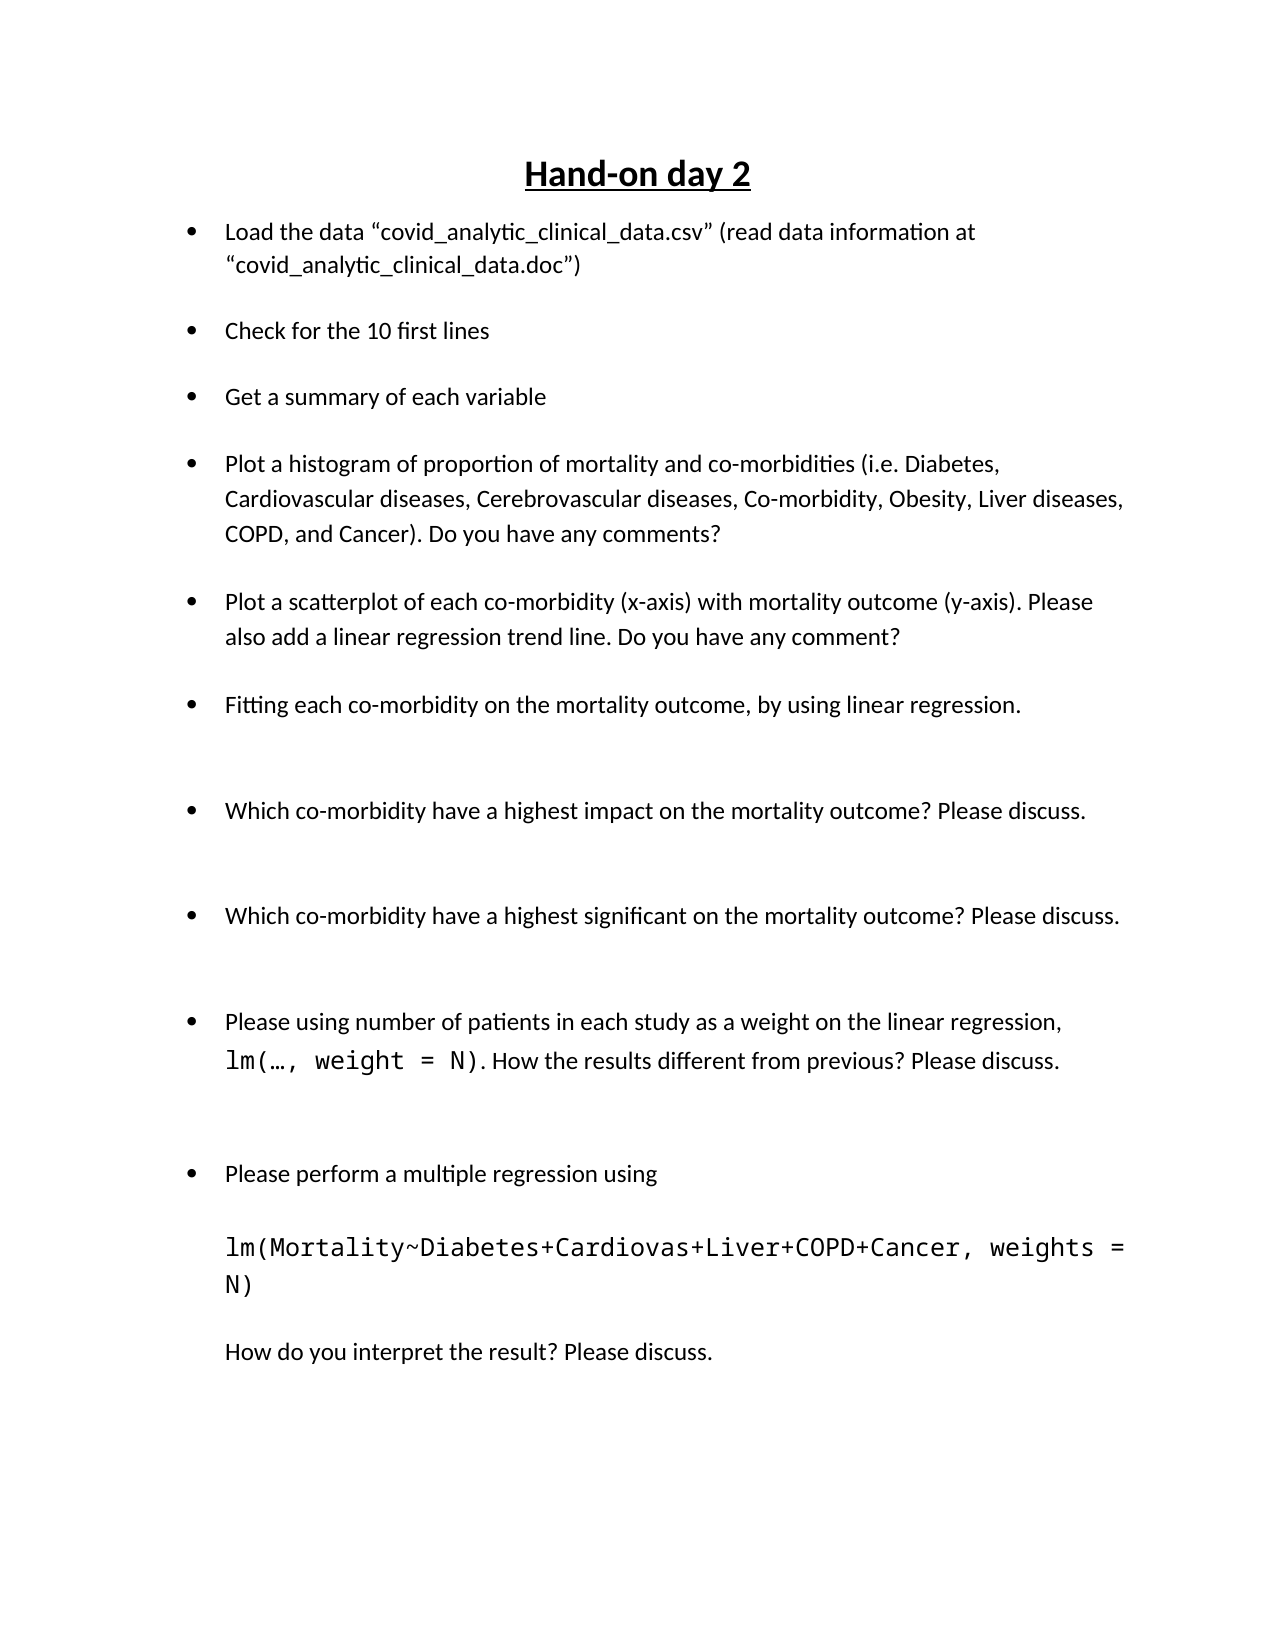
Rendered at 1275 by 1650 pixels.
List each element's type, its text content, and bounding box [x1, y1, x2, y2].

text Hand-on day 2 [150, 150, 1125, 196]
list Which co-morbidity have a highest significant on the mortality outcome? Please discuss. [187, 900, 1125, 931]
list Plot a scatterplot of each co-morbidity (x-axis) with mortality outcome (y-axis). Please also add a linear regression trend line. Do you have any comment? [187, 587, 1125, 652]
list Get a summary of each variable [187, 381, 1125, 411]
list How do you interpret the result? Please discuss. [225, 1336, 1125, 1367]
list Which co-morbidity have a highest impact on the mortality outcome? Please discuss. [187, 795, 1125, 825]
list Load the data “covid_analytic_clinical_data.csv” (read data information at “covid_analytic_clinical_data.doc”) [187, 216, 1125, 279]
list Please perform a multiple regression using [187, 1158, 1125, 1189]
list Please using number of patients in each study as a weight on the linear regression, lm(…, weight = N). How the results different from previous? Please discuss. [187, 1003, 1125, 1076]
list lm(Mortality~Diabetes+Cardiovas+Liver+COPD+Cancer, weights = N) [225, 1230, 1125, 1301]
list Check for the 10 first lines [187, 315, 1125, 345]
list Fitting each co-morbidity on the mortality outcome, by using linear regression. [187, 689, 1125, 720]
list Plot a histogram of proportion of mortality and co-morbidities (i.e. Diabetes, Cardiovascular diseases, Cerebrovascular diseases, Co-morbidity, Obesity, Liver diseases, COPD, and Cancer). Do you have any comments? [187, 449, 1125, 549]
